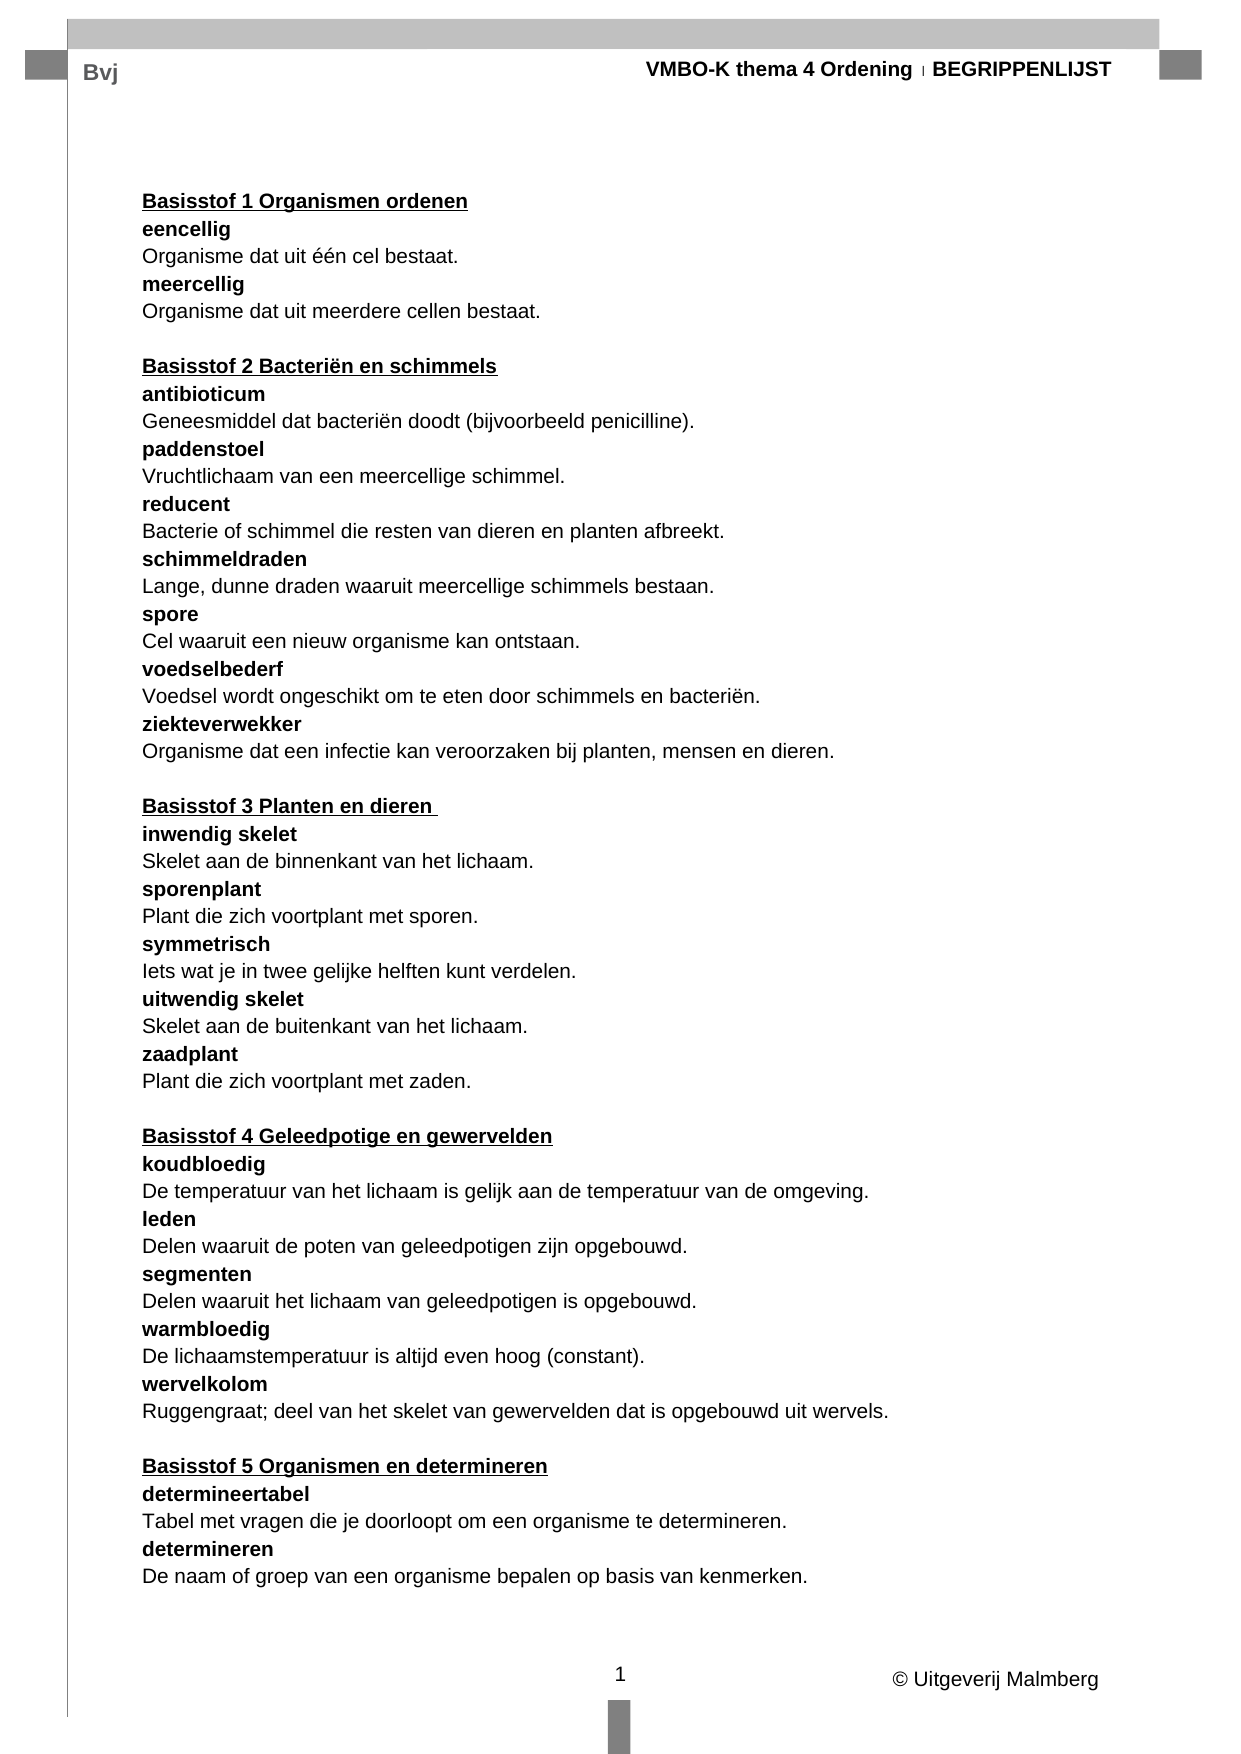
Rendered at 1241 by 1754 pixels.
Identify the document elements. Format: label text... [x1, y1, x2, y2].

text Organisme dat een infectie kan veroorzaken bij planten, mensen en dieren. [142, 739, 1098, 763]
text Skelet aan de binnenkant van het lichaam. [142, 849, 1098, 873]
text Tabel met vragen die je doorloopt om een organisme te determineren. [142, 1509, 1098, 1533]
text Basisstof 5 Organismen en determineren [142, 1454, 1098, 1478]
text uitwendig skelet [142, 986, 1098, 1010]
text leden [142, 1206, 1098, 1230]
text De temperatuur van het lichaam is gelijk aan de temperatuur van de omgeving. [142, 1179, 1098, 1203]
text paddenstoel [142, 436, 1098, 460]
text spore [142, 601, 1098, 625]
text De lichaamstemperatuur is altijd even hoog (constant). [142, 1344, 1098, 1368]
text Plant die zich voortplant met sporen. [142, 904, 1098, 928]
text Basisstof 2 Bacteriën en schimmels [142, 354, 1098, 378]
text meercellig [142, 271, 1098, 295]
text Basisstof 4 Geleedpotige en gewervelden [142, 1124, 1098, 1148]
text wervelkolom [142, 1371, 1098, 1395]
text ziekteverwekker [142, 711, 1098, 735]
text determineertabel [142, 1481, 1098, 1505]
text Organisme dat uit meerdere cellen bestaat. [142, 299, 1098, 323]
text reducent [142, 491, 1098, 515]
text Cel waaruit een nieuw organisme kan ontstaan. [142, 629, 1098, 653]
text De naam of groep van een organisme bepalen op basis van kenmerken. [142, 1564, 1098, 1588]
text sporenplant [142, 876, 1098, 900]
text inwendig skelet [142, 821, 1098, 845]
text voedselbederf [142, 656, 1098, 680]
text Bacterie of schimmel die resten van dieren en planten afbreekt. [142, 519, 1098, 543]
text determineren [142, 1536, 1098, 1560]
text Plant die zich voortplant met zaden. [142, 1069, 1098, 1093]
text Basisstof 1 Organismen ordenen [142, 189, 1098, 213]
text Iets wat je in twee gelijke helften kunt verdelen. [142, 959, 1098, 983]
text Voedsel wordt ongeschikt om te eten door schimmels en bacteriën. [142, 684, 1098, 708]
text Delen waaruit de poten van geleedpotigen zijn opgebouwd. [142, 1234, 1098, 1258]
text warmbloedig [142, 1316, 1098, 1340]
text Lange, dunne draden waaruit meercellige schimmels bestaan. [142, 574, 1098, 598]
text zaadplant [142, 1041, 1098, 1065]
text koudbloedig [142, 1151, 1098, 1175]
text Ruggengraat; deel van het skelet van gewervelden dat is opgebouwd uit wervels. [142, 1399, 1098, 1423]
text Vruchtlichaam van een meercellige schimmel. [142, 464, 1098, 488]
text Skelet aan de buitenkant van het lichaam. [142, 1014, 1098, 1038]
text eencellig [142, 216, 1098, 240]
text Geneesmiddel dat bacteriën doodt (bijvoorbeeld penicilline). [142, 409, 1098, 433]
text Basisstof 3 Planten en dieren [142, 794, 1098, 818]
text Delen waaruit het lichaam van geleedpotigen is opgebouwd. [142, 1289, 1098, 1313]
text Organisme dat uit één cel bestaat. [142, 244, 1098, 268]
text symmetrisch [142, 931, 1098, 955]
text schimmeldraden [142, 546, 1098, 570]
text antibioticum [142, 381, 1098, 405]
text segmenten [142, 1261, 1098, 1285]
